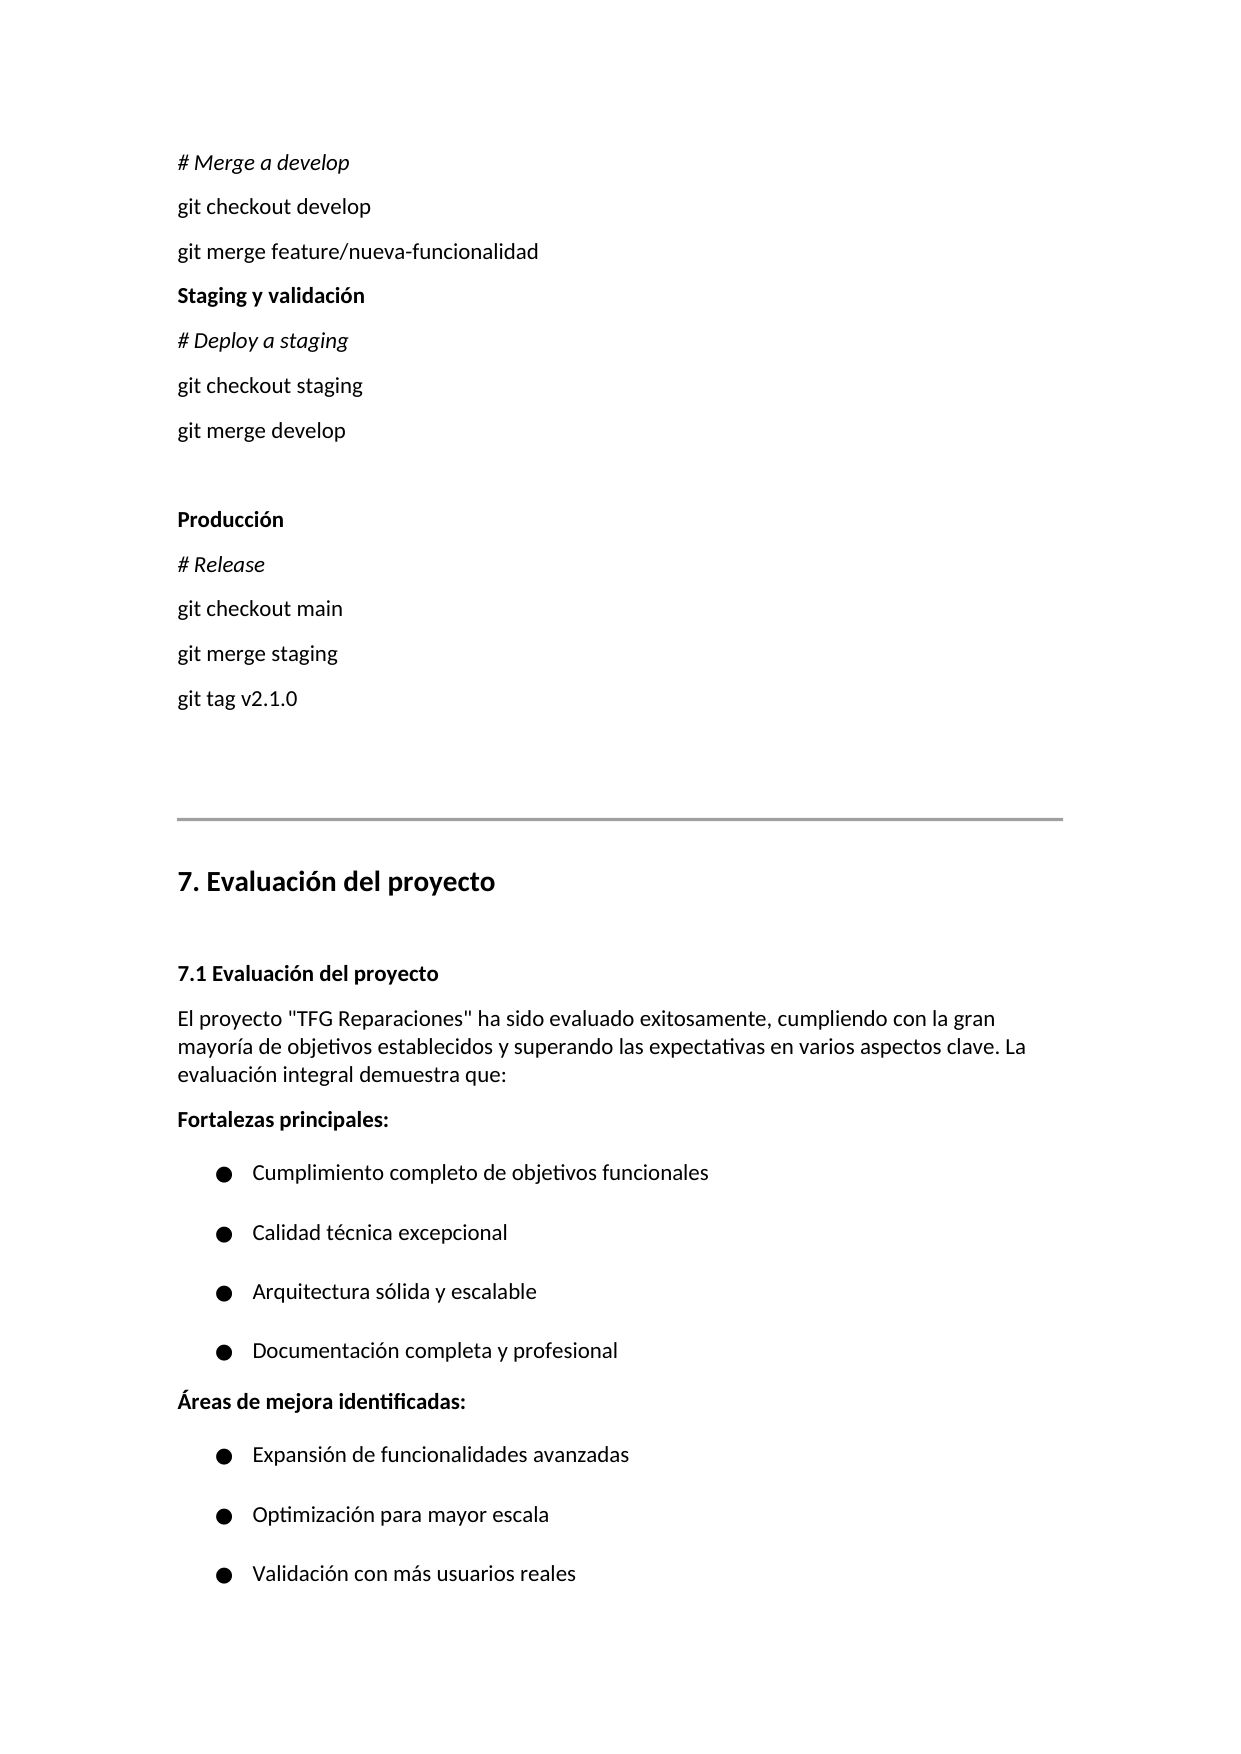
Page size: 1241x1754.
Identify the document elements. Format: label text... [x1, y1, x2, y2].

list Documentación completa y profesional [215, 1328, 1063, 1371]
subtitle 7. Evaluación del proyecto [177, 863, 1063, 898]
text Producción [177, 505, 1063, 533]
text git tag v2.1.0 [177, 684, 1063, 712]
text El proyecto "TFG Reparaciones" ha sido evaluado exitosamente, cumpliendo con la gran mayoría de objetivos establecidos y superando las expectativas en varios aspectos clave. La evaluación integral demuestra que: [177, 1004, 1063, 1088]
list Optimización para mayor escala [215, 1491, 1063, 1534]
text # Deploy a staging [177, 326, 1063, 354]
text Staging y validación [177, 282, 1063, 310]
text Áreas de mejora identificadas: [177, 1387, 1063, 1415]
list Cumplimiento completo de objetivos funcionales [215, 1150, 1063, 1192]
text git merge staging [177, 639, 1063, 667]
text 7.1 Evaluación del proyecto [177, 959, 1063, 988]
text git merge develop [177, 416, 1063, 444]
text # Release [177, 550, 1063, 578]
list Arquitectura sólida y escalable [215, 1268, 1063, 1311]
text # Merge a develop [177, 148, 1063, 176]
text Fortalezas principales: [177, 1105, 1063, 1133]
text git checkout staging [177, 371, 1063, 399]
list Calidad técnica excepcional [215, 1209, 1063, 1252]
list Validación con más usuarios reales [215, 1551, 1063, 1593]
text git checkout main [177, 594, 1063, 622]
list Expansión de funcionalidades avanzadas [215, 1432, 1063, 1474]
text git merge feature/nueva-funcionalidad [177, 237, 1063, 265]
text git checkout develop [177, 192, 1063, 220]
